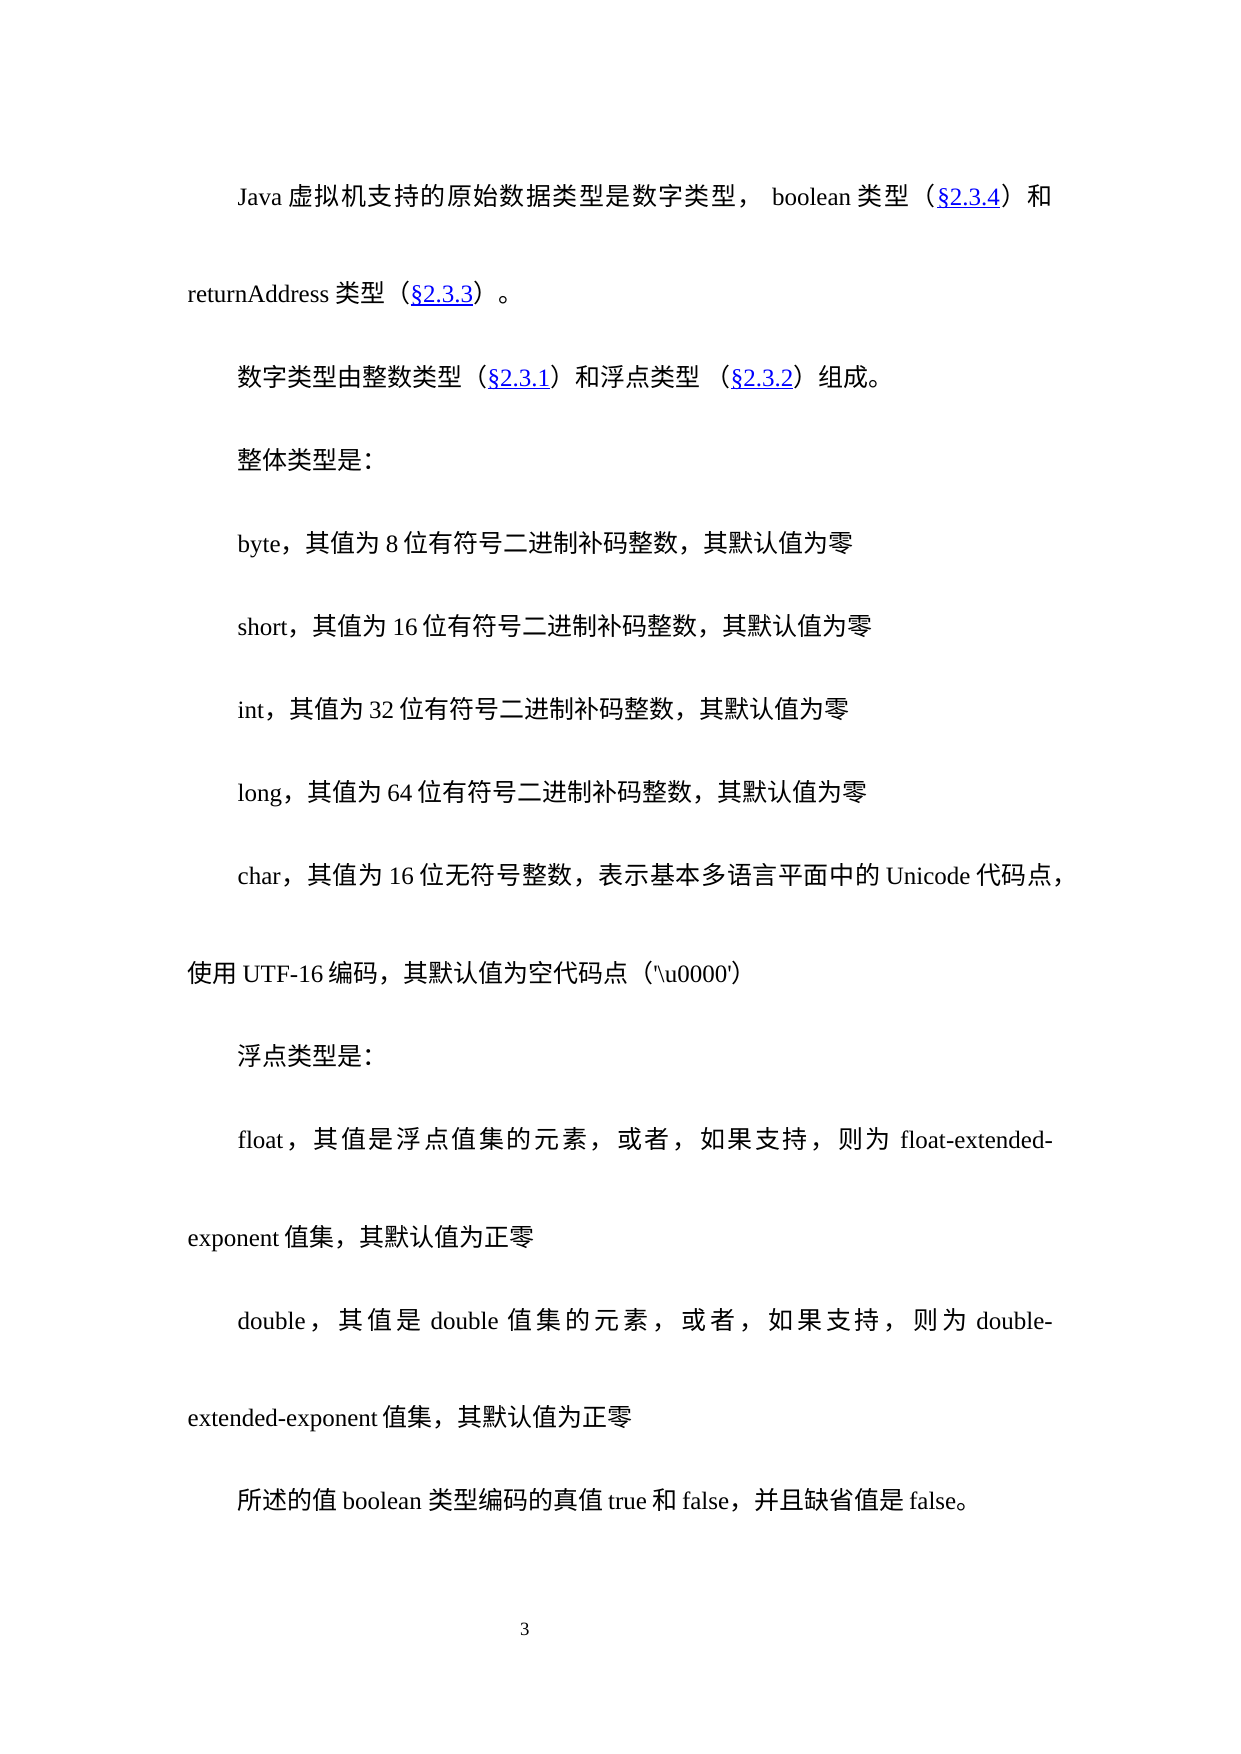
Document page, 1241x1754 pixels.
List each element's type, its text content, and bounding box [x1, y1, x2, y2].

text byte，其值为8位有符号二进制补码整数，其默认值为零 [187, 509, 1053, 574]
text char，其值为16位无符号整数，表示基本多语言平面中的Unicode代码点，使用UTF-16编码，其默认值为空代码点（'\u0000'） [187, 841, 1053, 1004]
text float，其值是浮点值集的元素，或者，如果支持，则为float-extended-exponent值集，其默认值为正零 [187, 1105, 1053, 1268]
text 浮点类型是： [187, 1022, 1053, 1087]
text Java虚拟机支持的原始数据类型是数字类型， boolean类型（§2.3.4）和returnAddress 类型（§2.3.3）。 [187, 162, 1053, 324]
text 所述的值boolean 类型编码的真值true和false，并且缺省值是false。 [187, 1466, 1053, 1531]
text short，其值为16位有符号二进制补码整数，其默认值为零 [187, 592, 1053, 657]
text long，其值为64位有符号二进制补码整数，其默认值为零 [187, 758, 1053, 823]
text double，其值是double值集的元素，或者，如果支持，则为double-extended-exponent值集，其默认值为正零 [187, 1286, 1053, 1448]
text int，其值为32位有符号二进制补码整数，其默认值为零 [187, 675, 1053, 740]
text 数字类型由整数类型（§2.3.1）和浮点类型 （§2.3.2）组成。 [187, 343, 1053, 408]
text 整体类型是： [187, 426, 1053, 491]
